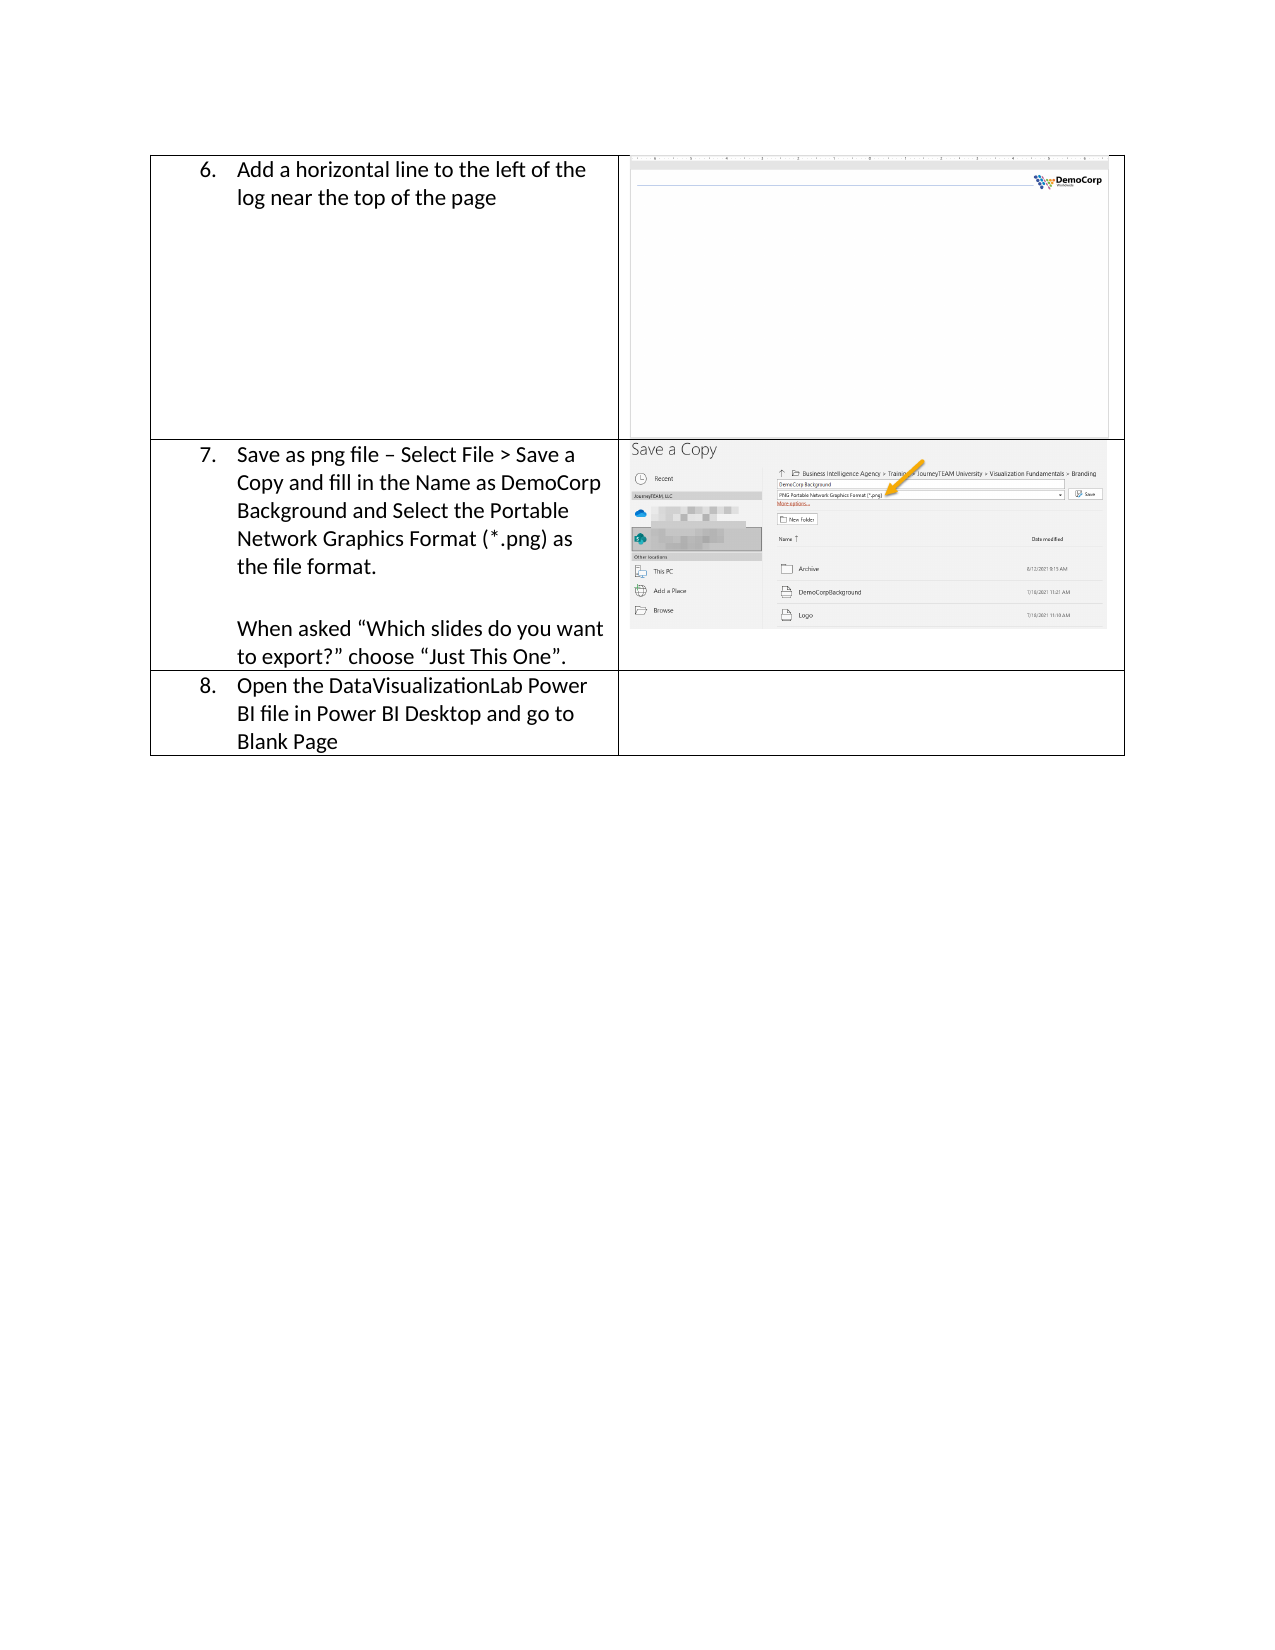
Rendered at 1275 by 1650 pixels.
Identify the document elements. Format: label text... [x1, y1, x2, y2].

table_cell [619, 156, 629, 439]
picture [629, 155, 1109, 439]
table_cell [619, 671, 1124, 755]
table_cell Open the DataVisualizationLab Power BI file in Power BI Desktop and go to Blank Page [151, 671, 618, 755]
table_cell Save as png file – Select File > Save a Copy and fill in the Name as DemoCorp Background and Select the Portable Network Graphics Format (*.png) as the file format. When asked “Which slides do you want to export?” choose “Just This One”. [151, 440, 618, 670]
picture [629, 440, 1107, 629]
table_cell [619, 440, 1124, 670]
table_cell Add a horizontal line to the left of the log near the top of the page [151, 156, 618, 439]
table_cell [1109, 156, 1124, 439]
